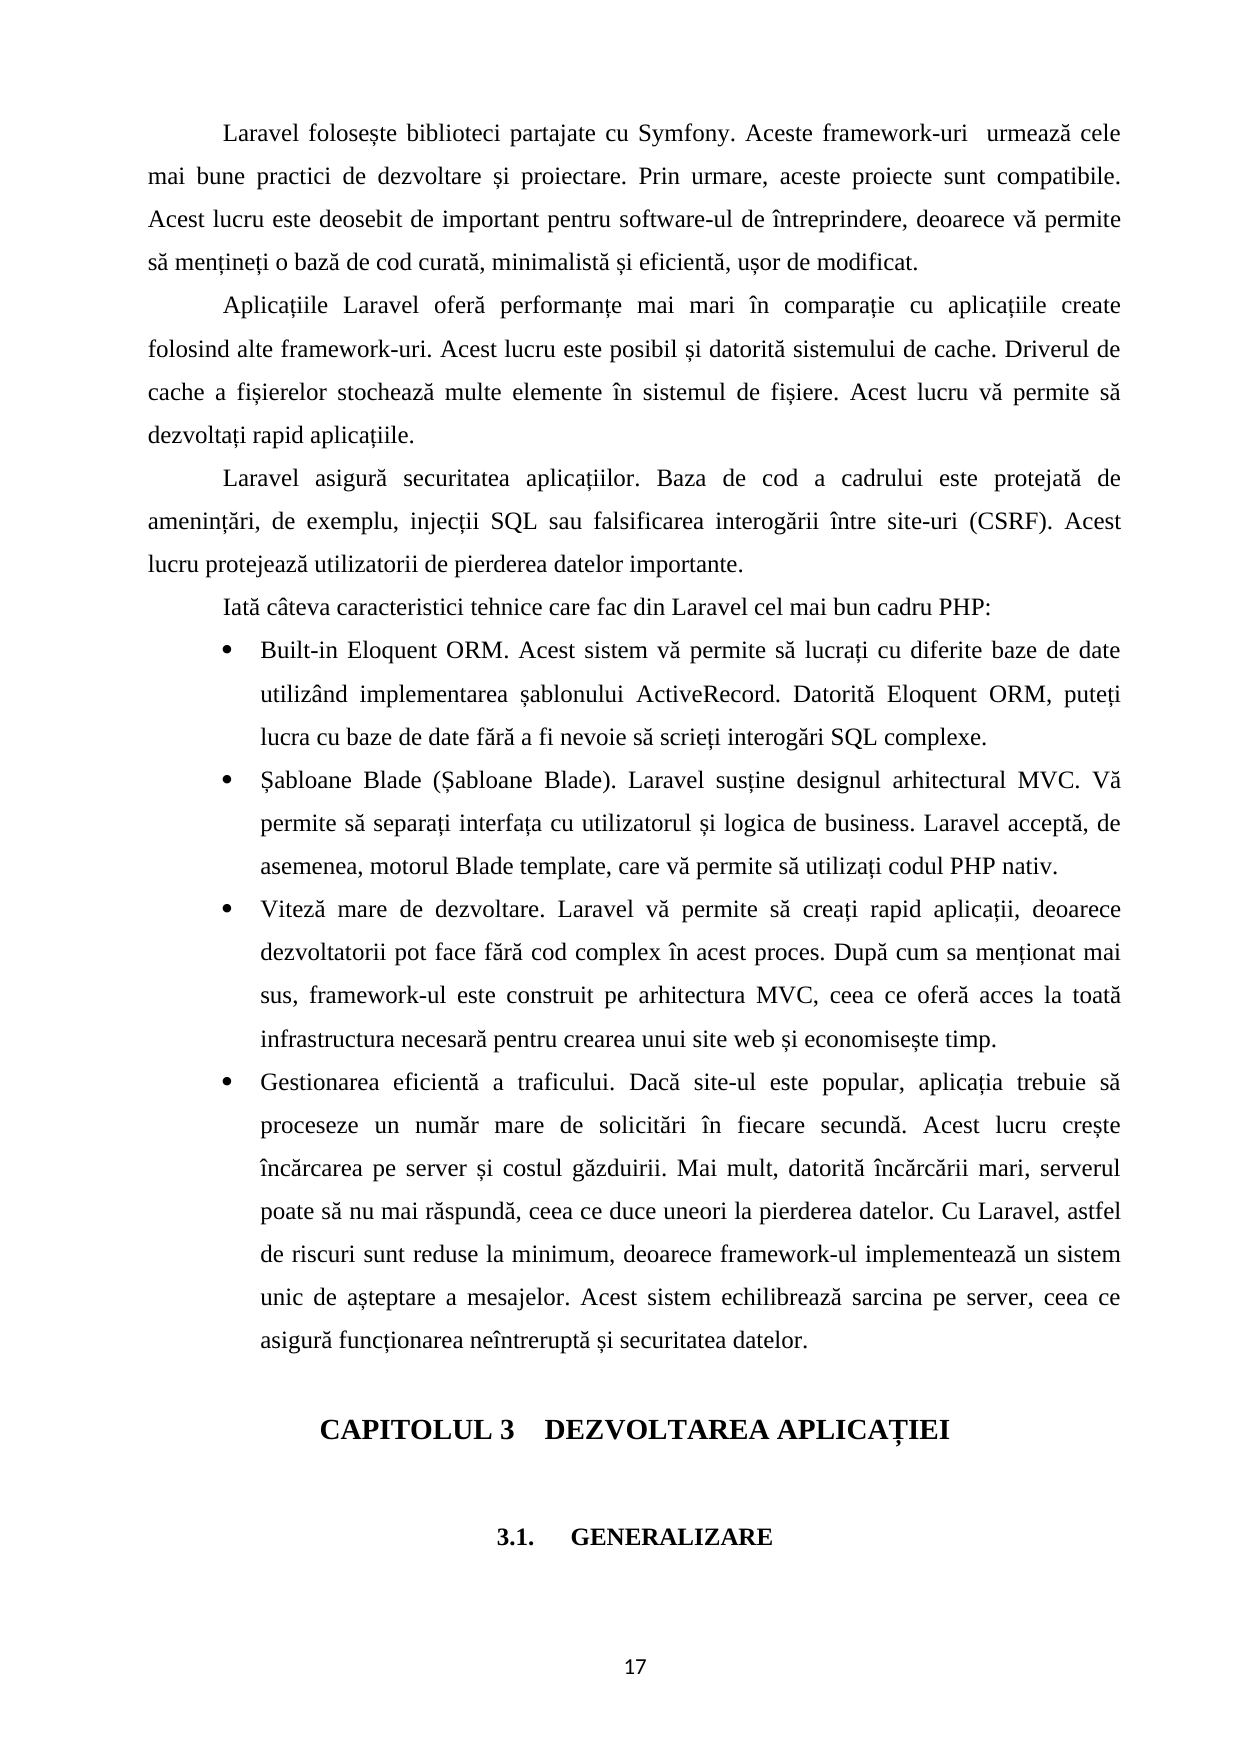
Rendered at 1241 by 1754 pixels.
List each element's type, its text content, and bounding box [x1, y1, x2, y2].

text Laravel asigură securitatea aplicațiilor. Baza de cod a cadrului este protejată de amenințări, de exemplu, injecții SQL sau falsificarea interogării între site-uri (CSRF). Acest lucru protejează utilizatorii de pierderea datelor importante. [148, 463, 1122, 578]
subtitle Generalizare [148, 1522, 1122, 1551]
text Aplicațiile Laravel oferă performanțe mai mari în comparație cu aplicațiile create folosind alte framework-uri. Acest lucru este posibil și datorită sistemului de cache. Driverul de cache a fișierelor stochează multe elemente în sistemul de fișiere. Acest lucru vă permite să dezvoltați rapid aplicațiile. [148, 291, 1122, 449]
text Laravel folosește biblioteci partajate cu Symfony. Aceste framework-uri urmează cele mai bune practici de dezvoltare și proiectare. Prin urmare, aceste proiecte sunt compatibile. Acest lucru este deosebit de important pentru software-ul de întreprindere, deoarece vă permite să mențineți o bază de cod curată, minimalistă și eficientă, ușor de modificat. [148, 118, 1122, 276]
list Șabloane Blade (Șabloane Blade). Laravel susține designul arhitectural MVC. Vă permite să separați interfața cu utilizatorul și logica de business. Laravel acceptă, de asemenea, motorul Blade template, care vă permite să utilizați codul PHP nativ. [223, 765, 1122, 880]
text Iată câteva caracteristici tehnice care fac din Laravel cel mai bun cadru PHP: [148, 592, 1122, 621]
subtitle Dezvoltarea aplicației [148, 1412, 1122, 1445]
list Viteză mare de dezvoltare. Laravel vă permite să creați rapid aplicații, deoarece dezvoltatorii pot face fără cod complex în acest proces. După cum sa menționat mai sus, framework-ul este construit pe arhitectura MVC, ceea ce oferă acces la toată infrastructura necesară pentru crearea unui site web și economisește timp. [223, 894, 1122, 1052]
list Gestionarea eficientă a traficului. Dacă site-ul este popular, aplicația trebuie să proceseze un număr mare de solicitări în fiecare secundă. Acest lucru crește încărcarea pe server și costul găzduirii. Mai mult, datorită încărcării mari, serverul poate să nu mai răspundă, ceea ce duce uneori la pierderea datelor. Cu Laravel, astfel de riscuri sunt reduse la minimum, deoarece framework-ul implementează un sistem unic de așteptare a mesajelor. Acest sistem echilibrează sarcina pe server, ceea ce asigură funcționarea neîntreruptă și securitatea datelor. [223, 1067, 1122, 1354]
list Built-in Eloquent ORM. Acest sistem vă permite să lucrați cu diferite baze de date utilizând implementarea șablonului ActiveRecord. Datorită Eloquent ORM, puteți lucra cu baze de date fără a fi nevoie să scrieți interogări SQL complexe. [223, 636, 1122, 751]
